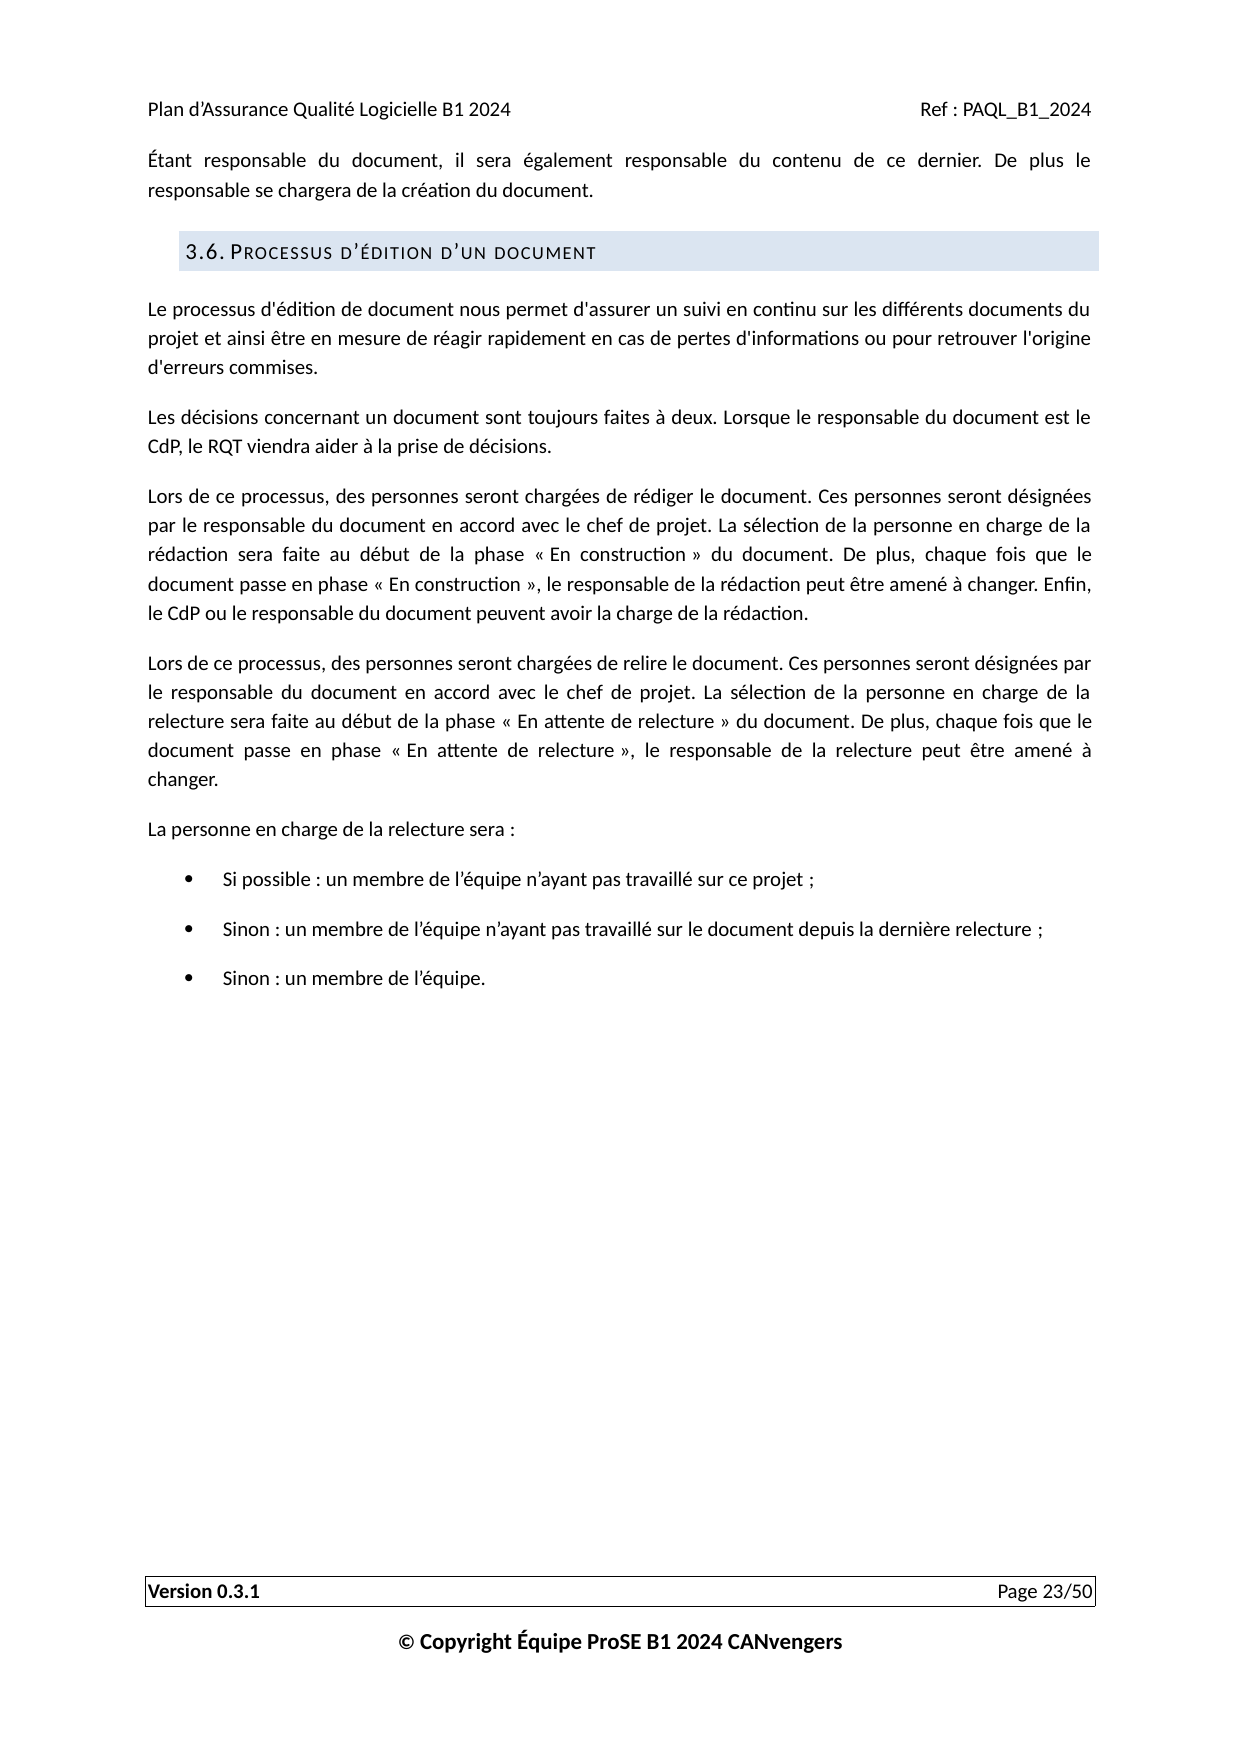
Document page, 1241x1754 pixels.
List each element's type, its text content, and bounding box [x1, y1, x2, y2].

text Lors de ce processus, des personnes seront chargées de relire le document. Ces personnes seront désignées par le responsable du document en accord avec le chef de projet. La sélection de la personne en charge de la relecture sera faite au début de la phase « En attente de relecture » du document. De plus, chaque fois que le document passe en phase « En attente de relecture », le responsable de la relecture peut être amené à changer. [148, 650, 1093, 792]
list Sinon : un membre de l’équipe n’ayant pas travaillé sur le document depuis la dernière relecture ; [185, 916, 1093, 941]
text La personne en charge de la relecture sera : [148, 816, 1093, 842]
list Sinon : un membre de l’équipe. [185, 966, 1093, 991]
subtitle Processus d’édition d’un document [185, 237, 1093, 265]
text Le processus d'édition de document nous permet d'assurer un suivi en continu sur les différents documents du projet et ainsi être en mesure de réagir rapidement en cas de pertes d'informations ou pour retrouver l'origine d'erreurs commises. [148, 296, 1093, 380]
text Étant responsable du document, il sera également responsable du contenu de ce dernier. De plus le responsable se chargera de la création du document. [148, 148, 1093, 202]
list Si possible : un membre de l’équipe n’ayant pas travaillé sur ce projet ; [185, 866, 1093, 891]
text Lors de ce processus, des personnes seront chargées de rédiger le document. Ces personnes seront désignées par le responsable du document en accord avec le chef de projet. La sélection de la personne en charge de la rédaction sera faite au début de la phase « En construction » du document. De plus, chaque fois que le document passe en phase « En construction », le responsable de la rédaction peut être amené à changer. Enfin, le CdP ou le responsable du document peuvent avoir la charge de la rédaction. [148, 483, 1093, 625]
text Les décisions concernant un document sont toujours faites à deux. Lorsque le responsable du document est le CdP, le RQT viendra aider à la prise de décisions. [148, 404, 1093, 459]
